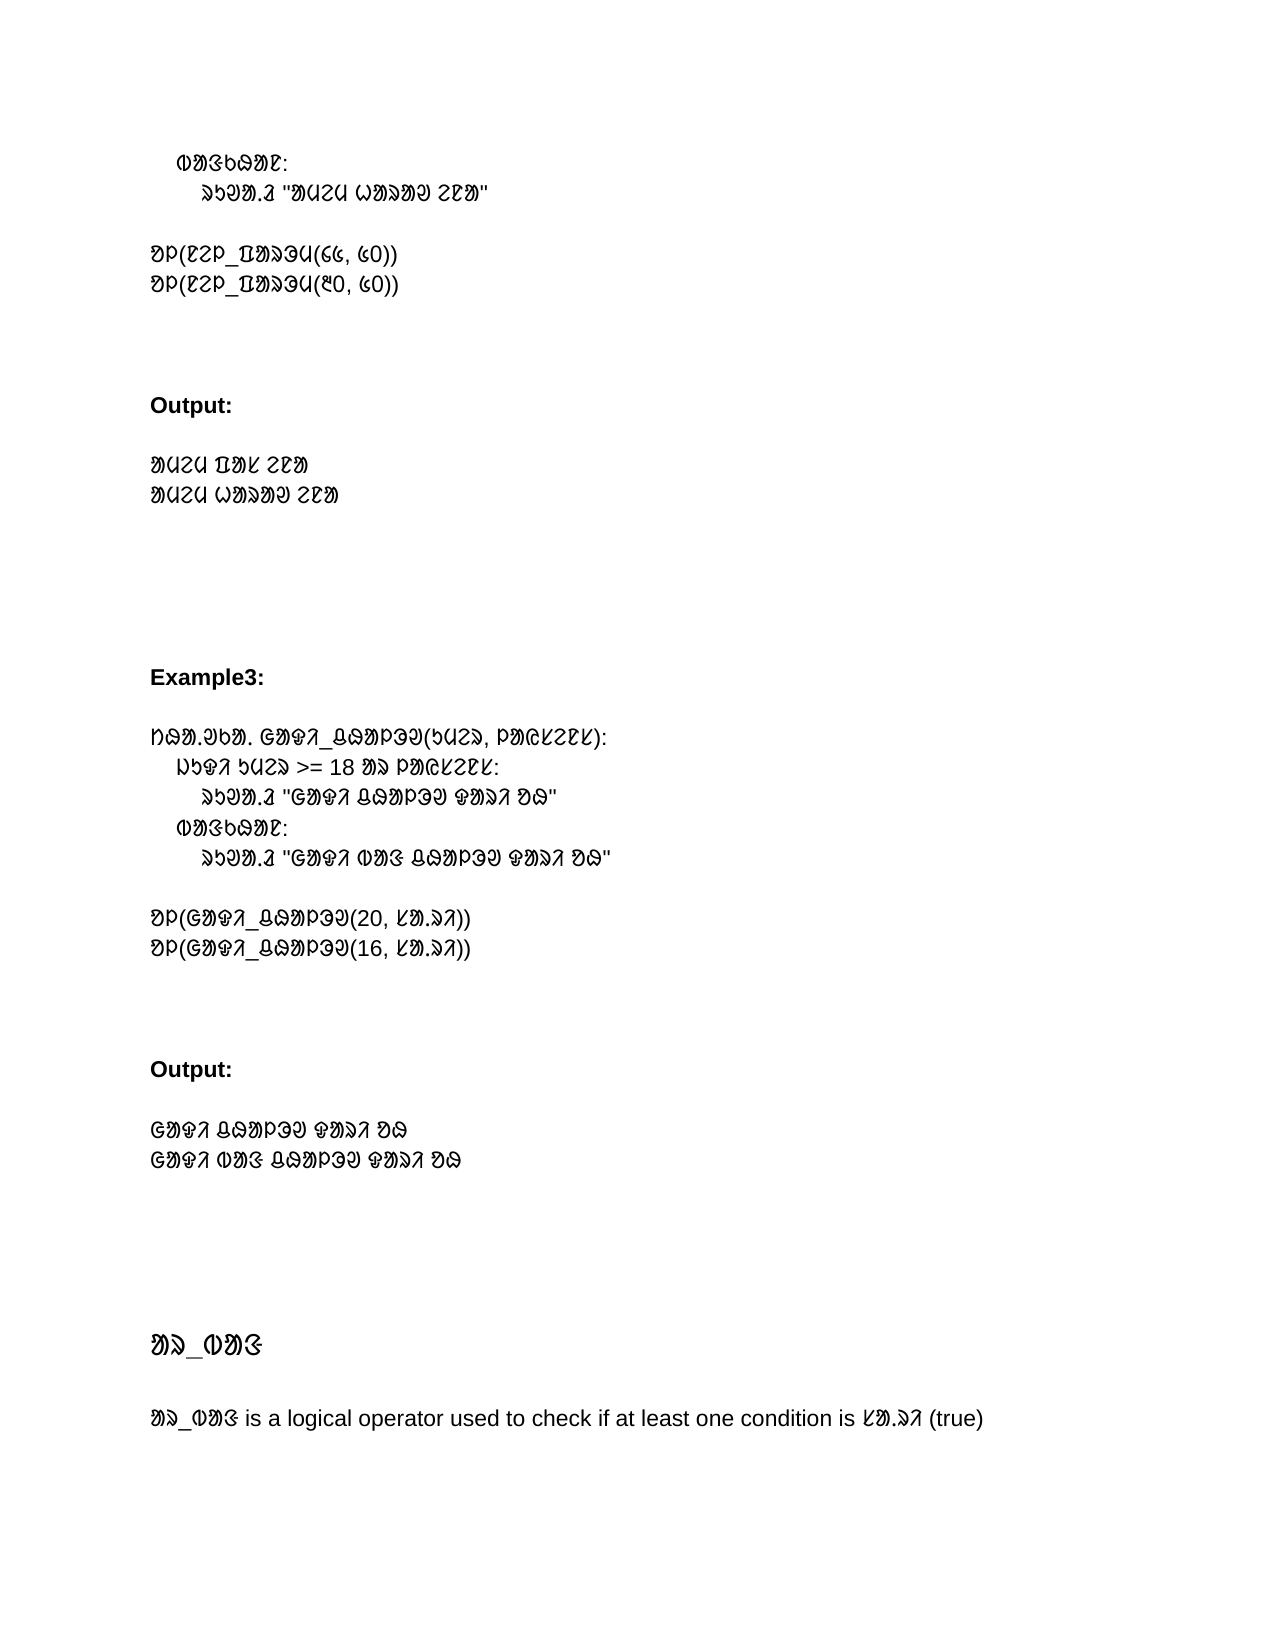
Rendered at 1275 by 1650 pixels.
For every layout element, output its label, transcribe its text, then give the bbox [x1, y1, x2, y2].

text ᱟᱢᱮᱢ ᱯᱟᱥ ᱮᱱᱟ [150, 452, 1125, 478]
text ᱚᱞ(ᱜᱟᱫᱤ_ᱪᱷᱟᱞᱳᱣ(20, ᱥᱟᱹᱨᱤ)) [150, 905, 1125, 932]
text ᱟᱨ_ᱵᱟᱝ [150, 1328, 1125, 1362]
text ᱵᱟᱝᱠᱷᱟᱱ: [150, 150, 1125, 176]
text ᱚᱞ(ᱱᱮᱞ_ᱯᱟᱨᱳᱢ(᱓᱐, ᱕᱐)) [150, 271, 1125, 297]
text ᱡᱩᱫᱤ ᱩᱢᱮᱨ >= 18 ᱟᱨ ᱞᱟᱭᱥᱮᱱᱥ: [150, 754, 1125, 781]
text ᱵᱟᱝᱠᱷᱟᱱ: [150, 814, 1125, 841]
text ᱚᱞ(ᱱᱮᱞ_ᱯᱟᱨᱳᱢ(᱔᱕, ᱕᱐)) [150, 241, 1125, 267]
text ᱜᱟᱫᱤ ᱪᱷᱟᱞᱳᱣ ᱫᱟᱨᱤ ᱚᱷ [150, 1117, 1125, 1143]
text ᱟᱢᱮᱢ ᱦᱟᱨᱟᱣ ᱮᱱᱟ [150, 482, 1125, 509]
text ᱨᱩᱣᱟᱹᱲ "ᱜᱟᱫᱤ ᱵᱟᱝ ᱪᱷᱟᱞᱳᱣ ᱫᱟᱨᱤ ᱚᱷ" [150, 845, 1125, 871]
text Example3: ᱴᱷᱟᱹᱣᱠᱟᱹ ᱜᱟᱫᱤ_ᱪᱷᱟᱞᱳᱣ(ᱩᱢᱮᱨ, ᱞᱟᱭᱥᱮᱱᱥ): [150, 663, 1125, 750]
text ᱨᱩᱣᱟᱹᱲ "ᱟᱢᱮᱢ ᱦᱟᱨᱟᱣ ᱮᱱᱟ" [150, 180, 1125, 207]
text ᱟᱨ_ᱵᱟᱝ is a logical operator used to check if at least one condition is ᱥᱟᱹᱨᱤ (true) [150, 1405, 1125, 1432]
text ᱨᱩᱣᱟᱹᱲ "ᱜᱟᱫᱤ ᱪᱷᱟᱞᱳᱣ ᱫᱟᱨᱤ ᱚᱷ" [150, 784, 1125, 811]
text Output: [150, 392, 1125, 418]
text ᱜᱟᱫᱤ ᱵᱟᱝ ᱪᱷᱟᱞᱳᱣ ᱫᱟᱨᱤ ᱚᱷ [150, 1147, 1125, 1173]
text Output: [150, 1056, 1125, 1083]
text ᱚᱞ(ᱜᱟᱫᱤ_ᱪᱷᱟᱞᱳᱣ(16, ᱥᱟᱹᱨᱤ)) [150, 935, 1125, 962]
